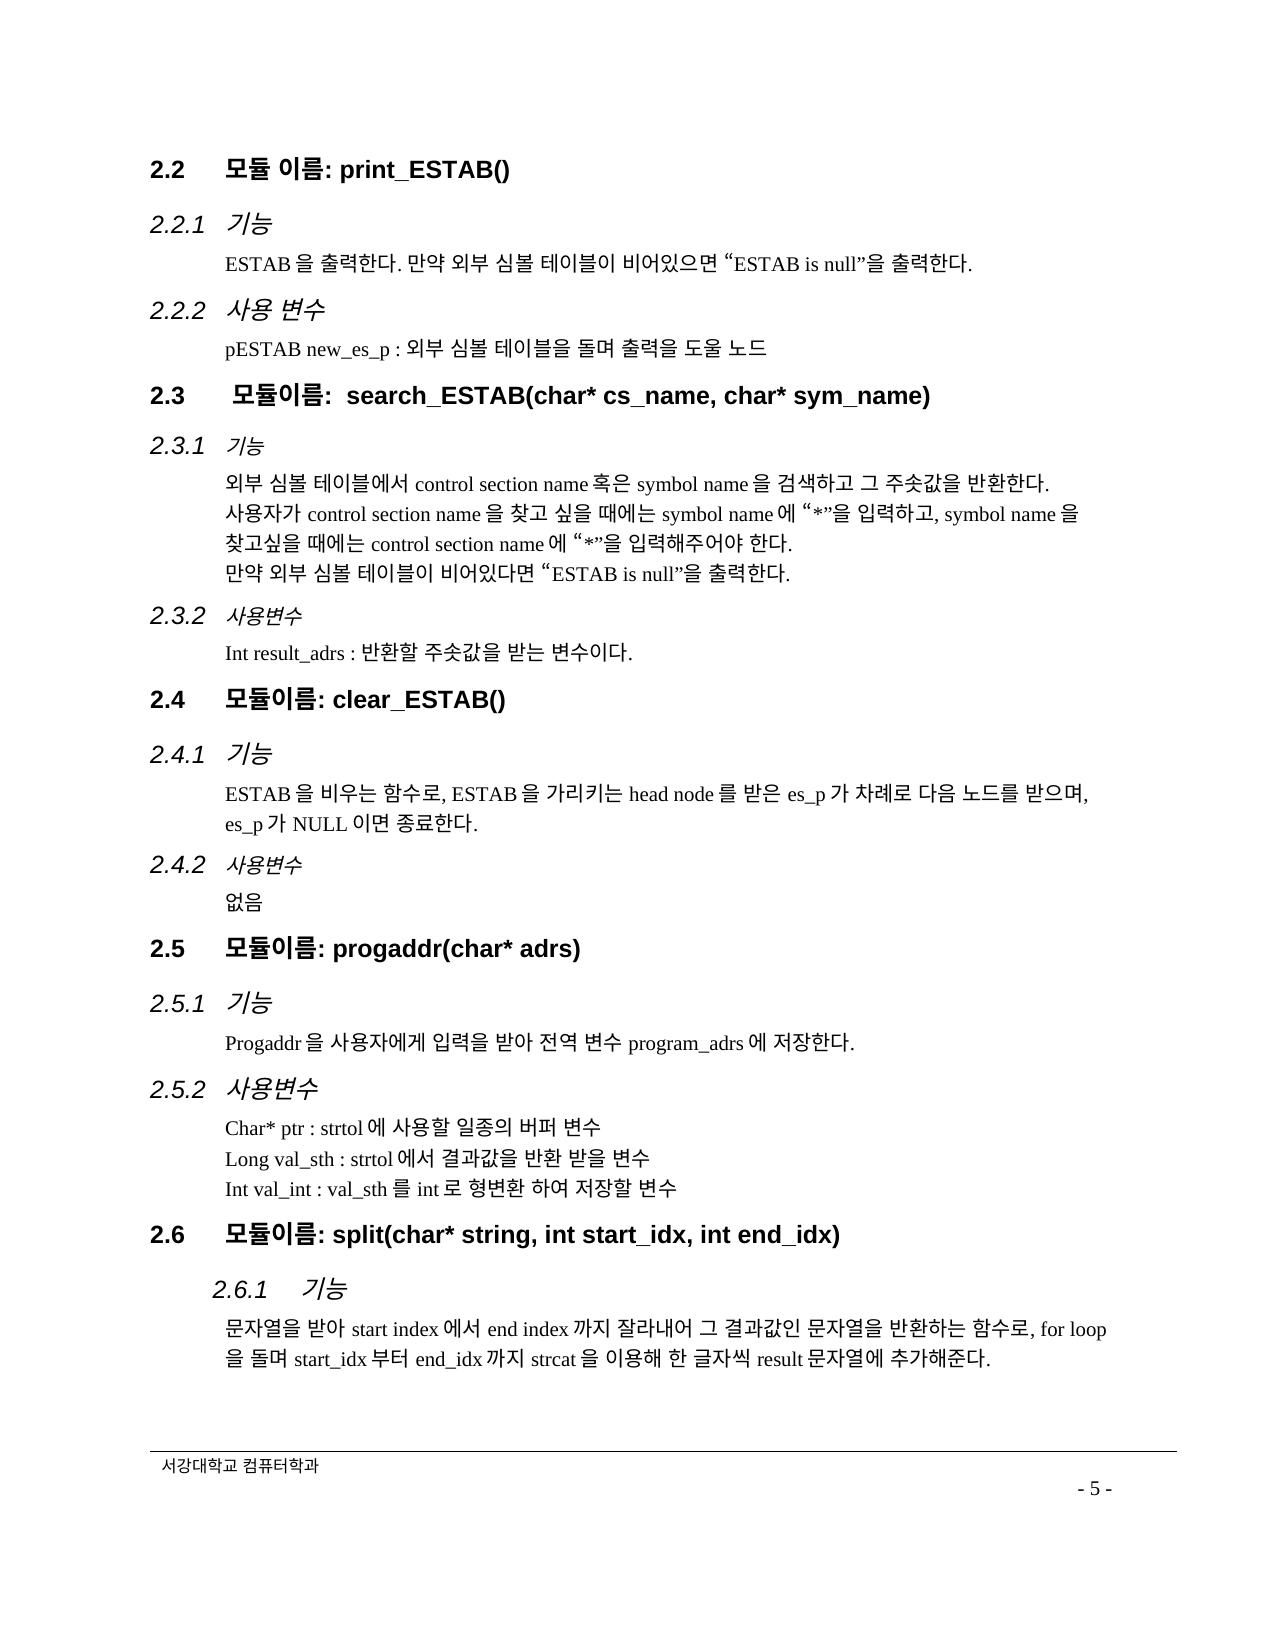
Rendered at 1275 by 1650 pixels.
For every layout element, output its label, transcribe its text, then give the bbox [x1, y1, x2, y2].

text 없음 [225, 886, 1125, 916]
subtitle 모듈 이름: print_ESTAB() [150, 150, 1125, 186]
text 문자열을 받아 start index에서 end index까지 잘라내어 그 결과값인 문자열을 반환하는 함수로, for loop을 돌며 start_idx부터 end_idx까지 strcat을 이용해 한 글자씩 result문자열에 추가해준다. [225, 1312, 1125, 1373]
text Progaddr을 사용자에게 입력을 받아 전역 변수 program_adrs에 저장한다. [225, 1026, 1125, 1057]
text Char* ptr : strtol에 사용할 일종의 버퍼 변수 [225, 1112, 1125, 1142]
text Long val_sth : strtol에서 결과값을 반환 받을 변수 [225, 1142, 1125, 1172]
subtitle 모듈이름: clear_ESTAB() [150, 679, 1125, 716]
text 외부 심볼 테이블에서 control section name혹은 symbol name을 검색하고 그 주솟값을 반환한다. 사용자가 control section name을 찾고 싶을 때에는 symbol name에 “*”을 입력하고, symbol name을 찾고싶을 때에는 control section name에 “*”을 입력해주어야 한다. [225, 467, 1125, 557]
subtitle 모듈이름: split(char* string, int start_idx, int end_idx) [150, 1215, 1125, 1251]
text Int result_adrs : 반환할 주솟값을 받는 변수이다. [150, 637, 1125, 667]
subtitle 사용 변수 [150, 290, 1125, 326]
subtitle 기능 [150, 984, 1125, 1020]
text Int val_int : val_sth를 int로 형변환 하여 저장할 변수 [225, 1172, 1125, 1202]
text 만약 외부 심볼 테이블이 비어있다면 “ESTAB is null”을 출력한다. [225, 557, 1125, 588]
text ESTAB을 출력한다. 만약 외부 심볼 테이블이 비어있으면 “ESTAB is null”을 출력한다. [150, 247, 1125, 278]
subtitle 사용변수 [150, 850, 1125, 880]
subtitle 기능 [150, 430, 1125, 461]
subtitle 사용변수 [150, 1069, 1125, 1105]
subtitle 모듈이름: search_ESTAB(char* cs_name, char* sym_name) [150, 375, 1125, 412]
text pESTAB new_es_p : 외부 심볼 테이블을 돌며 출력을 도울 노드 [225, 333, 1125, 363]
subtitle 기능 [150, 205, 1125, 241]
subtitle 모듈이름: progaddr(char* adrs) [150, 929, 1125, 965]
subtitle 기능 [150, 734, 1125, 771]
text ESTAB을 비우는 함수로, ESTAB을 가리키는 head node를 받은 es_p가 차례로 다음 노드를 받으며, es_p가 NULL이면 종료한다. [225, 777, 1125, 837]
subtitle 사용변수 [150, 600, 1125, 630]
subtitle 기능 [212, 1270, 1125, 1306]
